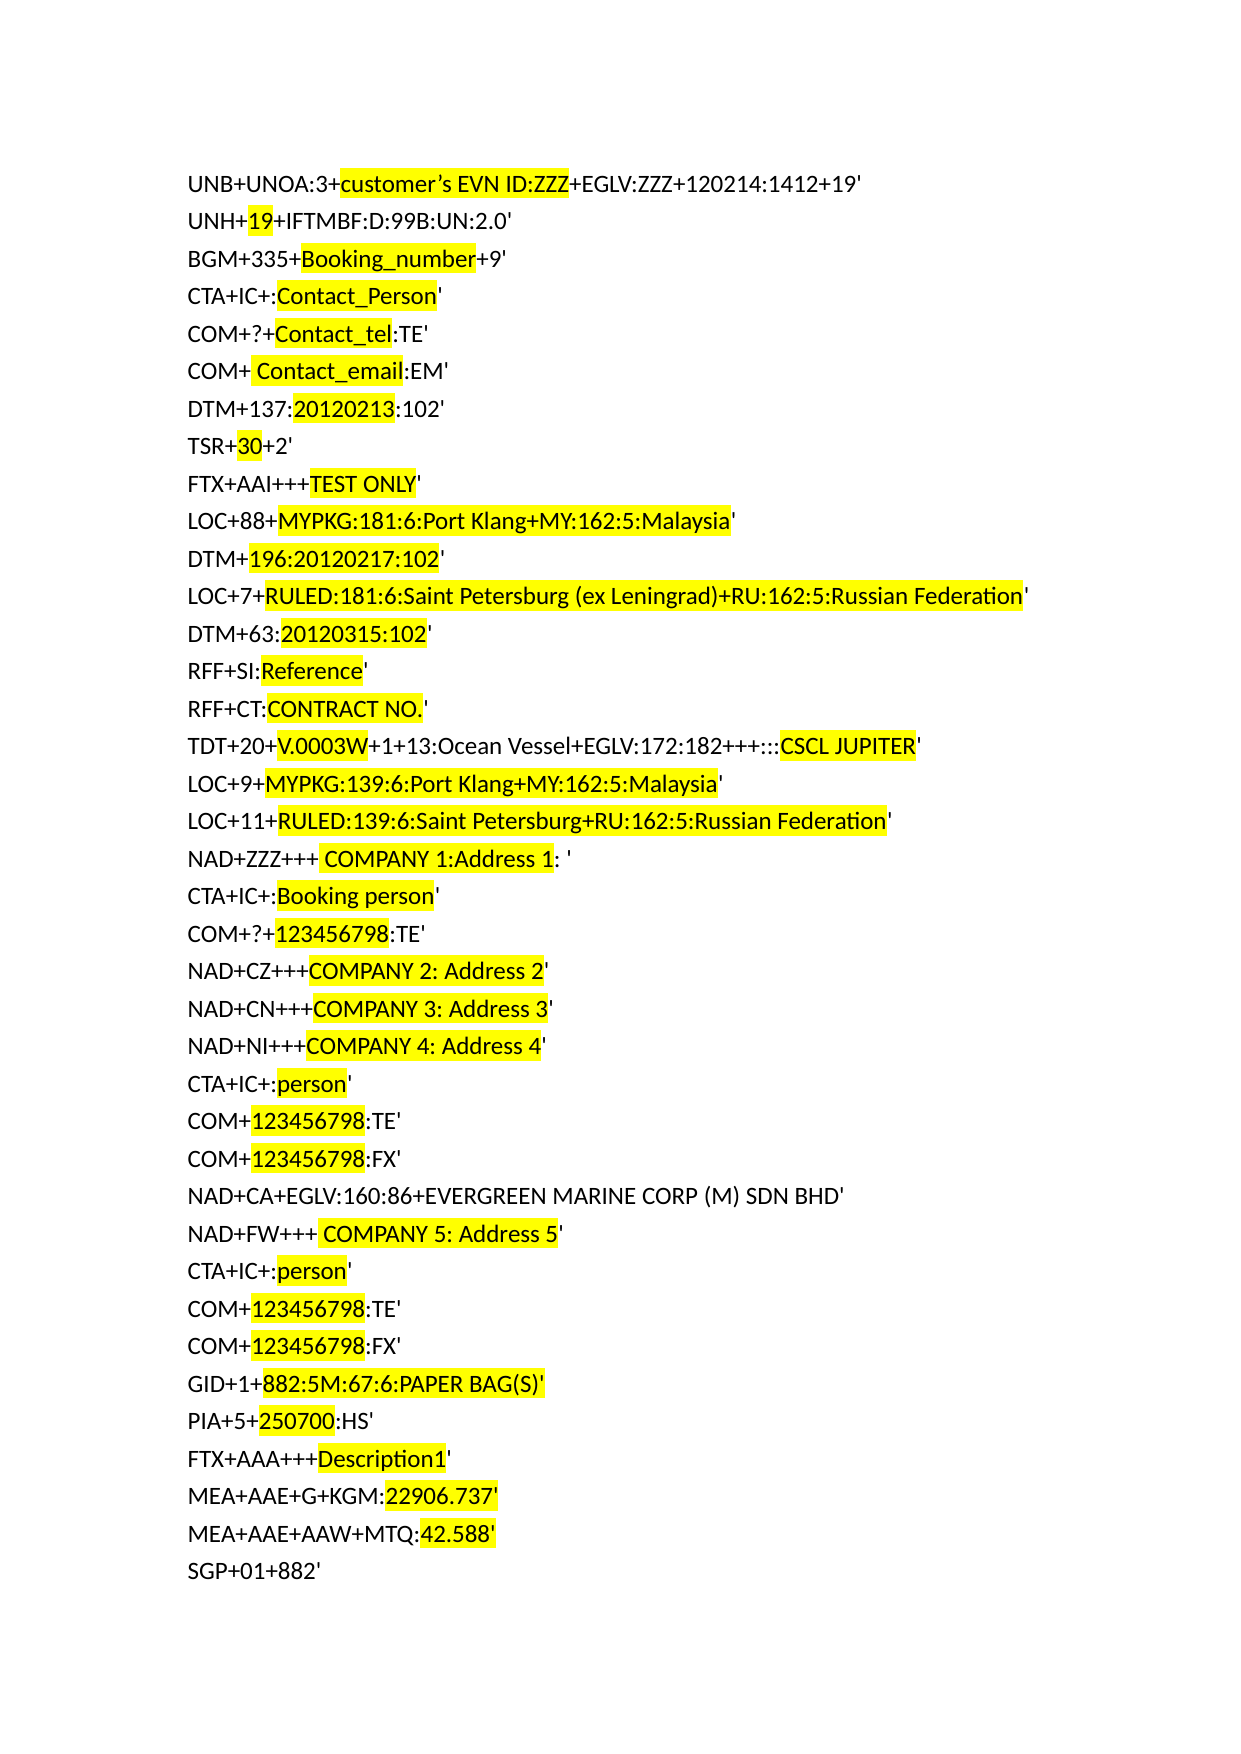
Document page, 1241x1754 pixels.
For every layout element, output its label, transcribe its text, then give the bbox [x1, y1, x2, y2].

text CTA+IC+:Contact_Person' [187, 277, 1053, 314]
text MEA+AAE+AAW+MTQ:42.588' [187, 1514, 1053, 1552]
text NAD+CZ+++COMPANY 2: Address 2' [187, 952, 1053, 989]
text FTX+AAA+++Description1' [187, 1439, 1053, 1477]
text SGP+01+882' [187, 1552, 1053, 1589]
text COM+ Contact_email:EM' [187, 352, 1053, 389]
text COM+123456798:TE' [187, 1102, 1053, 1139]
text RFF+CT:CONTRACT NO.' [187, 689, 1053, 727]
text COM+123456798:FX' [187, 1139, 1053, 1177]
text PIA+5+250700:HS' [187, 1402, 1053, 1439]
text LOC+88+MYPKG:181:6:Port Klang+MY:162:5:Malaysia' [187, 502, 1053, 539]
text COM+123456798:FX' [187, 1327, 1053, 1364]
text MEA+AAE+G+KGM:22906.737' [187, 1477, 1053, 1514]
text COM+123456798:TE' [187, 1289, 1053, 1327]
text TSR+30+2' [187, 427, 1053, 464]
text CTA+IC+:person' [187, 1252, 1053, 1289]
text NAD+CA+EGLV:160:86+EVERGREEN MARINE CORP (M) SDN BHD' [187, 1177, 1053, 1214]
text RFF+SI:Reference' [187, 652, 1053, 689]
text DTM+196:20120217:102' [187, 539, 1053, 577]
text UNH+19+IFTMBF:D:99B:UN:2.0' [187, 202, 1053, 239]
text BGM+335+Booking_number+9' [187, 239, 1053, 277]
text FTX+AAI+++TEST ONLY' [187, 464, 1053, 502]
text NAD+FW+++ COMPANY 5: Address 5' [187, 1214, 1053, 1252]
text LOC+11+RULED:139:6:Saint Petersburg+RU:162:5:Russian Federation' [187, 802, 1053, 839]
text DTM+63:20120315:102' [187, 614, 1053, 652]
text CTA+IC+:person' [187, 1064, 1053, 1102]
text LOC+7+RULED:181:6:Saint Petersburg (ex Leningrad)+RU:162:5:Russian Federation' [187, 577, 1053, 614]
text COM+?+123456798:TE' [187, 914, 1053, 952]
text NAD+ZZZ+++ COMPANY 1:Address 1: ' [187, 839, 1053, 877]
text TDT+20+V.0003W+1+13:Ocean Vessel+EGLV:172:182+++:::CSCL JUPITER' [187, 727, 1053, 764]
text LOC+9+MYPKG:139:6:Port Klang+MY:162:5:Malaysia' [187, 764, 1053, 802]
text CTA+IC+:Booking person' [187, 877, 1053, 914]
text GID+1+882:5M:67:6:PAPER BAG(S)' [187, 1364, 1053, 1402]
text NAD+NI+++COMPANY 4: Address 4' [187, 1027, 1053, 1064]
text UNB+UNOA:3+customer’s EVN ID:ZZZ+EGLV:ZZZ+120214:1412+19' [187, 164, 1053, 202]
text COM+?+Contact_tel:TE' [187, 314, 1053, 352]
text DTM+137:20120213:102' [187, 389, 1053, 427]
text NAD+CN+++COMPANY 3: Address 3' [187, 989, 1053, 1027]
